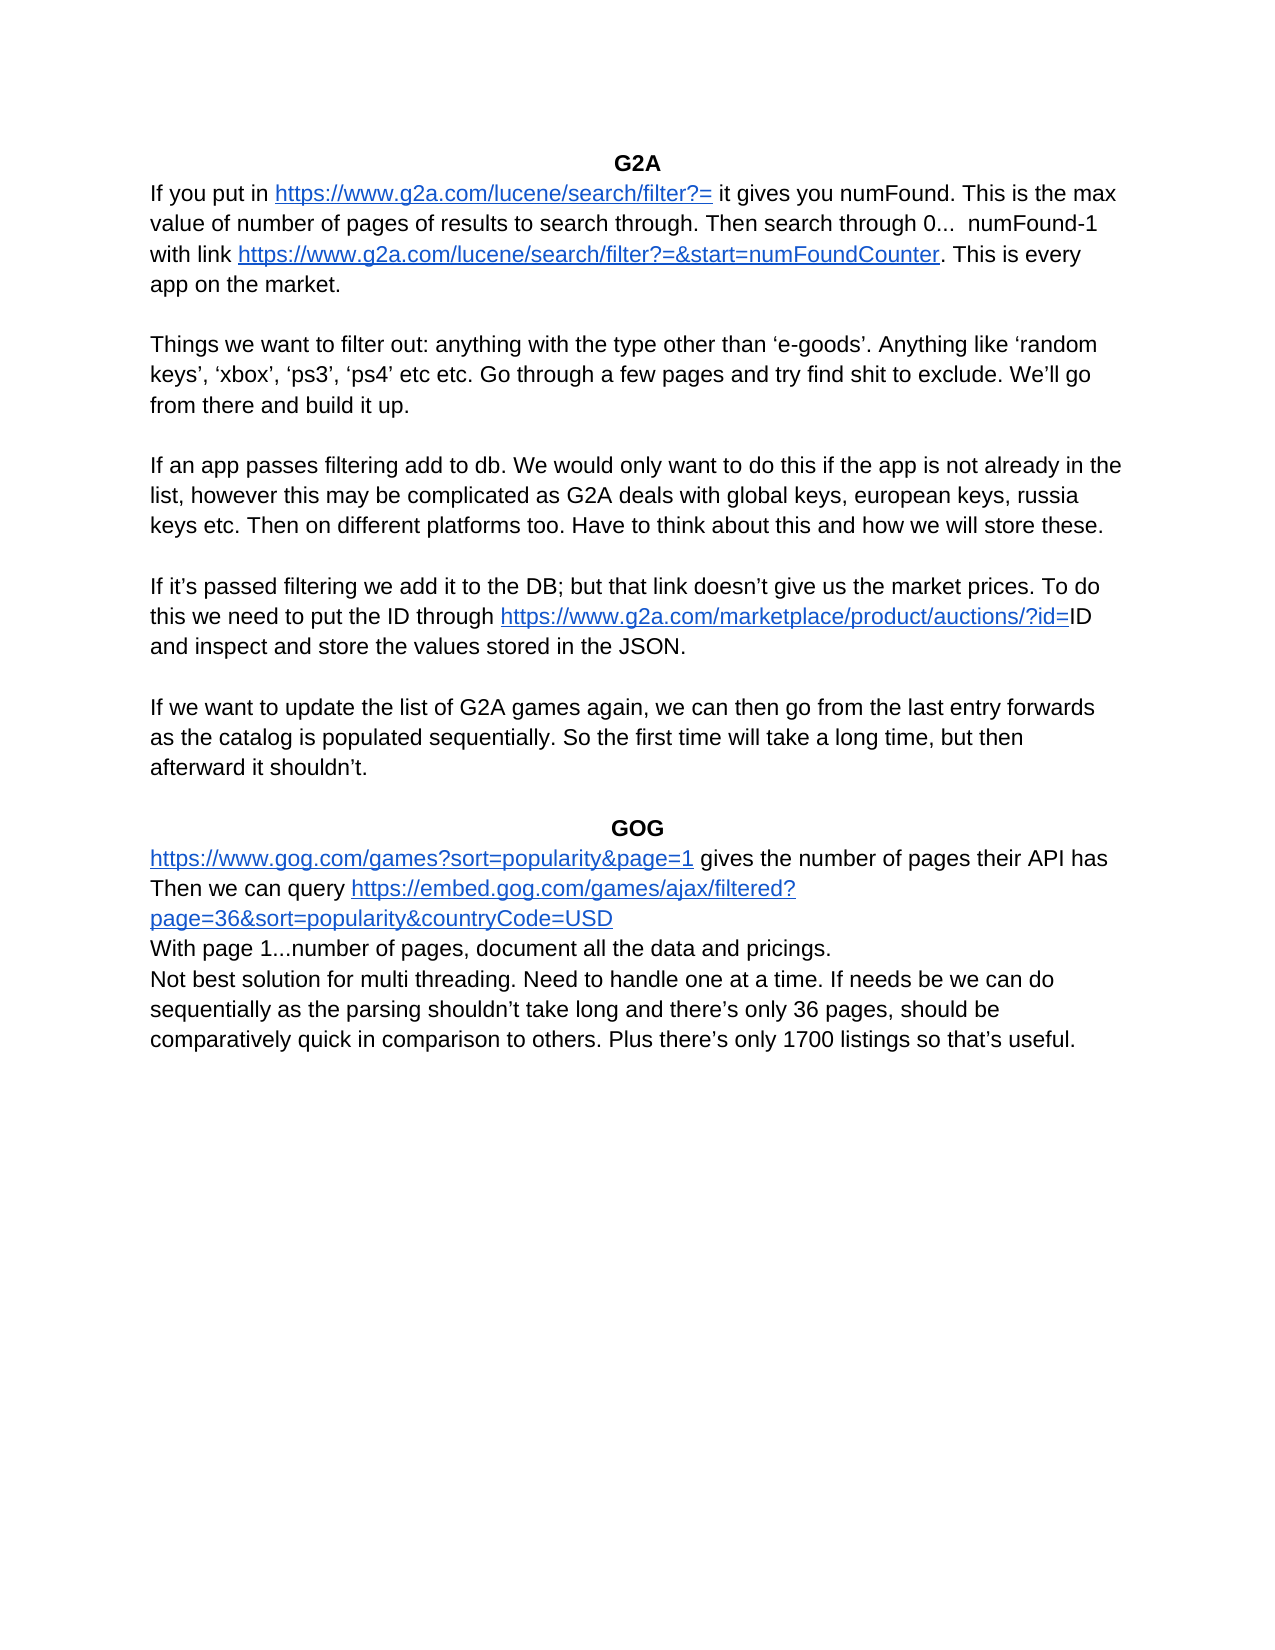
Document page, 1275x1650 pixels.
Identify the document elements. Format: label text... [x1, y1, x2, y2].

text Not best solution for multi threading. Need to handle one at a time. If needs be we can do sequentially as the parsing shouldn’t take long and there’s only 36 pages, should be comparatively quick in comparison to others. Plus there’s only 1700 listings so that’s useful. [150, 966, 1125, 1052]
text If you put in https://www.g2a.com/lucene/search/filter?= it gives you numFound. This is the max value of number of pages of results to search through. Then search through 0... numFound-1 with link https://www.g2a.com/lucene/search/filter?=&start=numFoundCounter. This is every app on the market. [150, 180, 1125, 297]
text If an app passes filtering add to db. We would only want to do this if the app is not already in the list, however this may be complicated as G2A deals with global keys, european keys, russia keys etc. Then on different platforms too. Have to think about this and how we will store these. [150, 452, 1125, 539]
text If we want to update the list of G2A games again, we can then go from the last entry forwards as the catalog is populated sequentially. So the first time will take a long time, but then afterward it shouldn’t. [150, 694, 1125, 781]
text G2A [150, 150, 1125, 176]
text If it’s passed filtering we add it to the DB; but that link doesn’t give us the market prices. To do this we need to put the ID through https://www.g2a.com/marketplace/product/auctions/?id=ID and inspect and store the values stored in the JSON. [150, 573, 1125, 660]
text https://www.gog.com/games?sort=popularity&page=1 gives the number of pages their API has [150, 845, 1125, 871]
text Things we want to filter out: anything with the type other than ‘e-goods’. Anything like ‘random keys’, ‘xbox’, ‘ps3’, ‘ps4’ etc etc. Go through a few pages and try find shit to exclude. We’ll go from there and build it up. [150, 331, 1125, 418]
text With page 1...number of pages, document all the data and pricings. [150, 935, 1125, 962]
text GOG [150, 814, 1125, 841]
text Then we can query https://embed.gog.com/games/ajax/filtered?page=36&sort=popularity&countryCode=USD [150, 875, 1125, 932]
